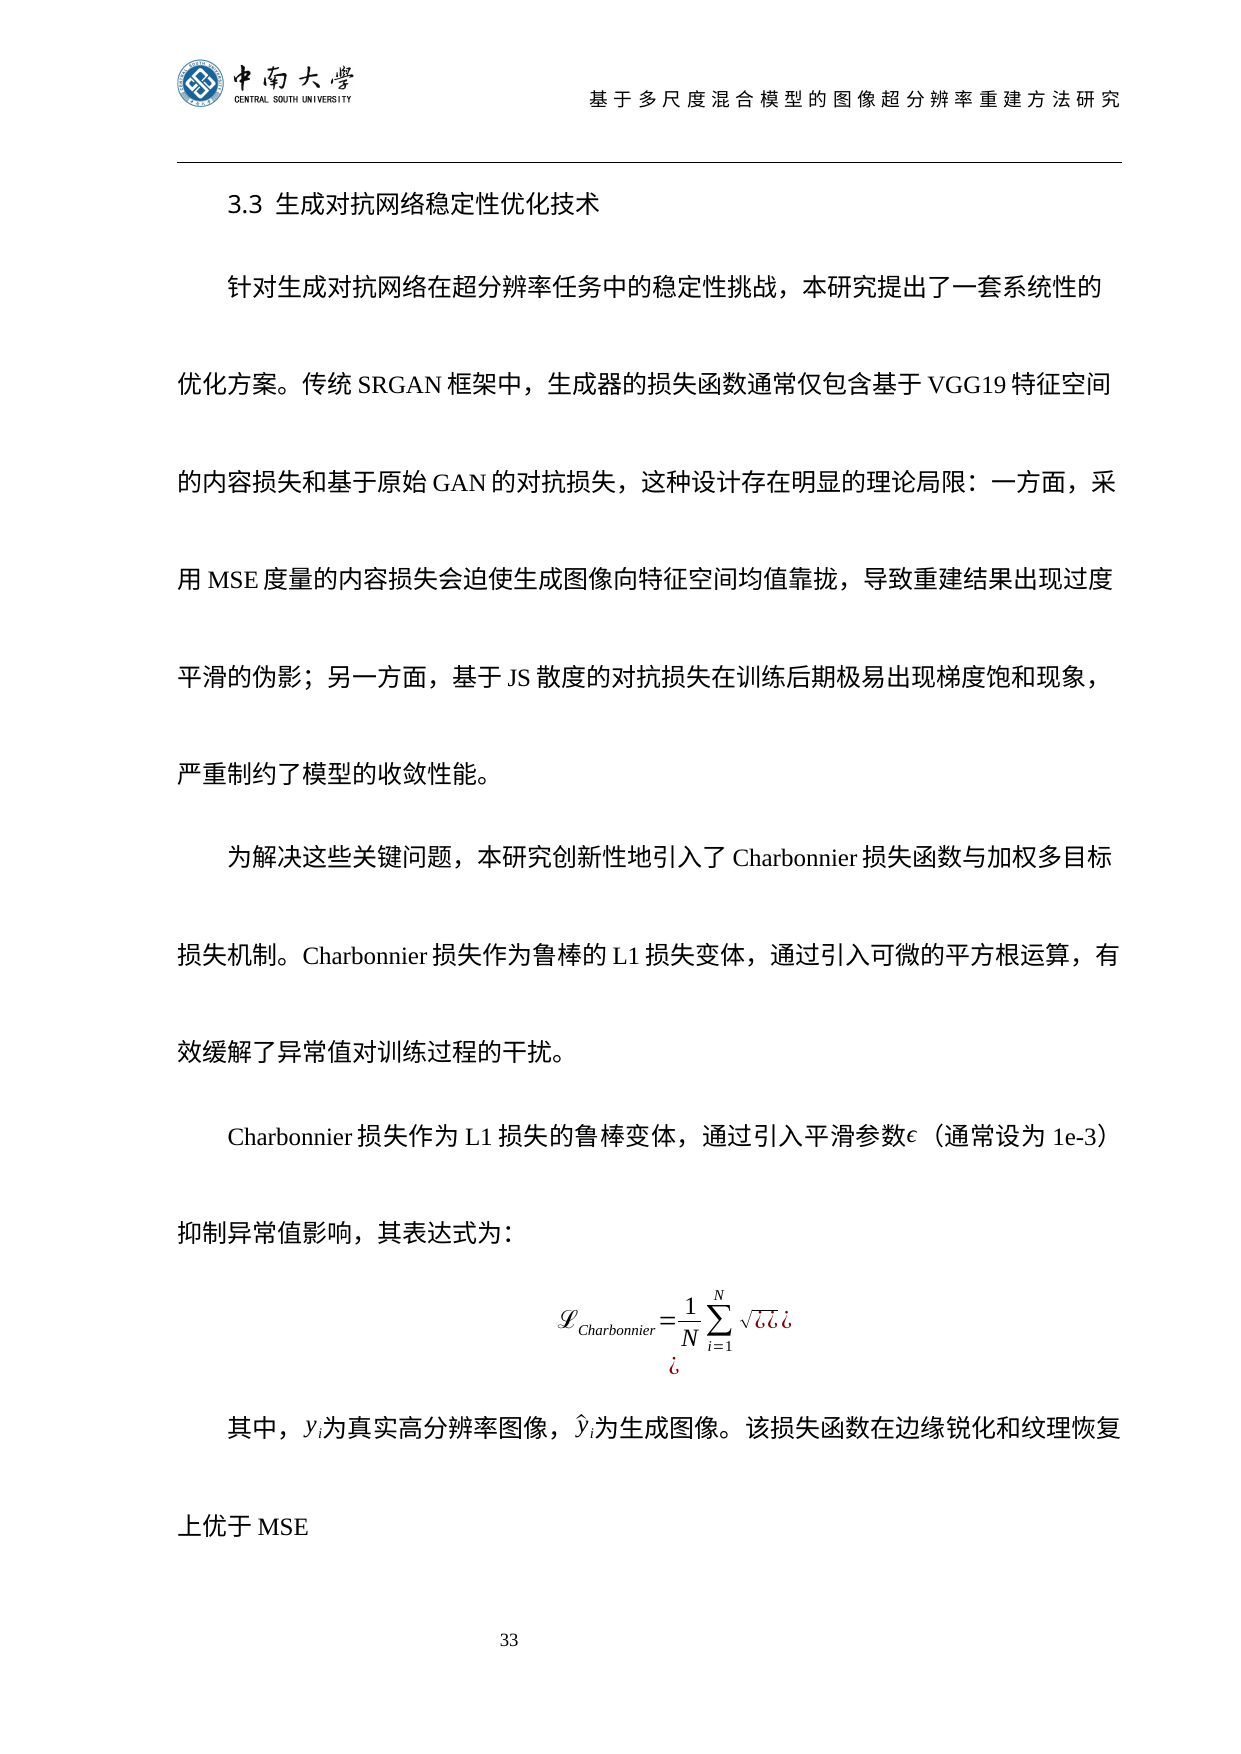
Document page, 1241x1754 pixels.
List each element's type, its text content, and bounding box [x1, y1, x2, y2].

text 为解决这些关键问题，本研究创新性地引入了Charbonnier损失函数与加权多目标损失机制。Charbonnier损失作为鲁棒的L1损失变体，通过引入可微的平方根运算，有效缓解了异常值对训练过程的干扰。 [177, 823, 1122, 1083]
picture [177, 59, 357, 107]
text 3.3 生成对抗网络稳定性优化技术 [177, 170, 1122, 235]
text 其中，为真实高分辨率图像，为生成图像。该损失函数在边缘锐化和纹理恢复上优于MSE [177, 1394, 1122, 1557]
text Charbonnier损失作为L1损失的鲁棒变体，通过引入平滑参数（通常设为1e-3）抑制异常值影响，其表达式为： [177, 1102, 1122, 1264]
text 针对生成对抗网络在超分辨率任务中的稳定性挑战，本研究提出了一套系统性的优化方案。传统SRGAN框架中，生成器的损失函数通常仅包含基于VGG19特征空间的内容损失和基于原始GAN的对抗损失，这种设计存在明显的理论局限：一方面，采用MSE度量的内容损失会迫使生成图像向特征空间均值靠拢，导致重建结果出现过度平滑的伪影；另一方面，基于JS散度的对抗损失在训练后期极易出现梯度饱和现象，严重制约了模型的收敛性能。 [177, 253, 1122, 805]
